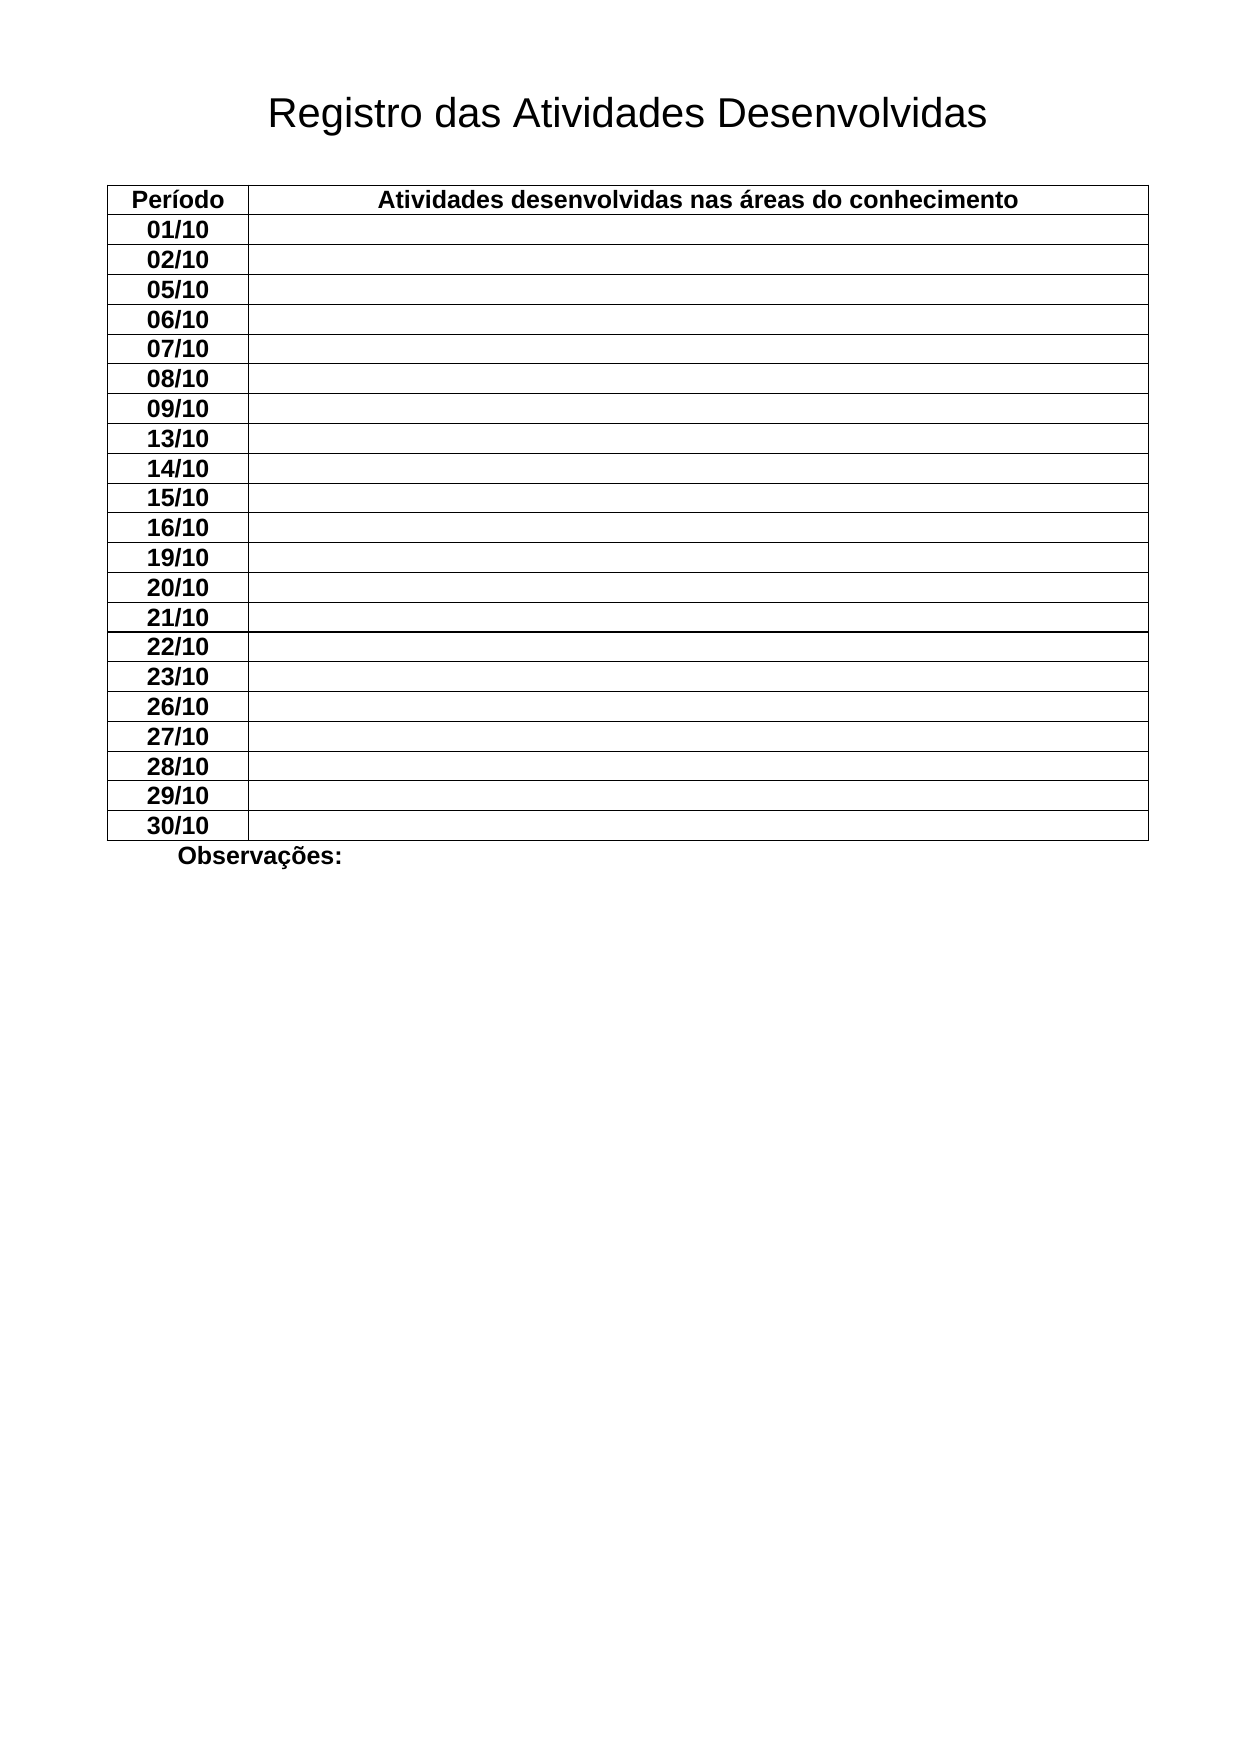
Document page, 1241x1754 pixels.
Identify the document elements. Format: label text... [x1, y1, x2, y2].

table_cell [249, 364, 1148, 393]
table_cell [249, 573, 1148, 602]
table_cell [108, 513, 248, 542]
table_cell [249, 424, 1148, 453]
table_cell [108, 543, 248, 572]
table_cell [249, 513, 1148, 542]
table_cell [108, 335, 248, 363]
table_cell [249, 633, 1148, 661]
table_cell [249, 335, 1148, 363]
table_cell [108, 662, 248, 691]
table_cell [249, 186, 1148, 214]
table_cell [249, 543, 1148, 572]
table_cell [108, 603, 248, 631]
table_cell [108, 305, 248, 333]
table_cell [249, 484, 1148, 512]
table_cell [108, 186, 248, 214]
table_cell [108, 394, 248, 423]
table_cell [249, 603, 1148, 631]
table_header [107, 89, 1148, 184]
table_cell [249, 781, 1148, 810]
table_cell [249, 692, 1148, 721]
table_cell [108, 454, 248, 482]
text Observações: [118, 841, 1137, 870]
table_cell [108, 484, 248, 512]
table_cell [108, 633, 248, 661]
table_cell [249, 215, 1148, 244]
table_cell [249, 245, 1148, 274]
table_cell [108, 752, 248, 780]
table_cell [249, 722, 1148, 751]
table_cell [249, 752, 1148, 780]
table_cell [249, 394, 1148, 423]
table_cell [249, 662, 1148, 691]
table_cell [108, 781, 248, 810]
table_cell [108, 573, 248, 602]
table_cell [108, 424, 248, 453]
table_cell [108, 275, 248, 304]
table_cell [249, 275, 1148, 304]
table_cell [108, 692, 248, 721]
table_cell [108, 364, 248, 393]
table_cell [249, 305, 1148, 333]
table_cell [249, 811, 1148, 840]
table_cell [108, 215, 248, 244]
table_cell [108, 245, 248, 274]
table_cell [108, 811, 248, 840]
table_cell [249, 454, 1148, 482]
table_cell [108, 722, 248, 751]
